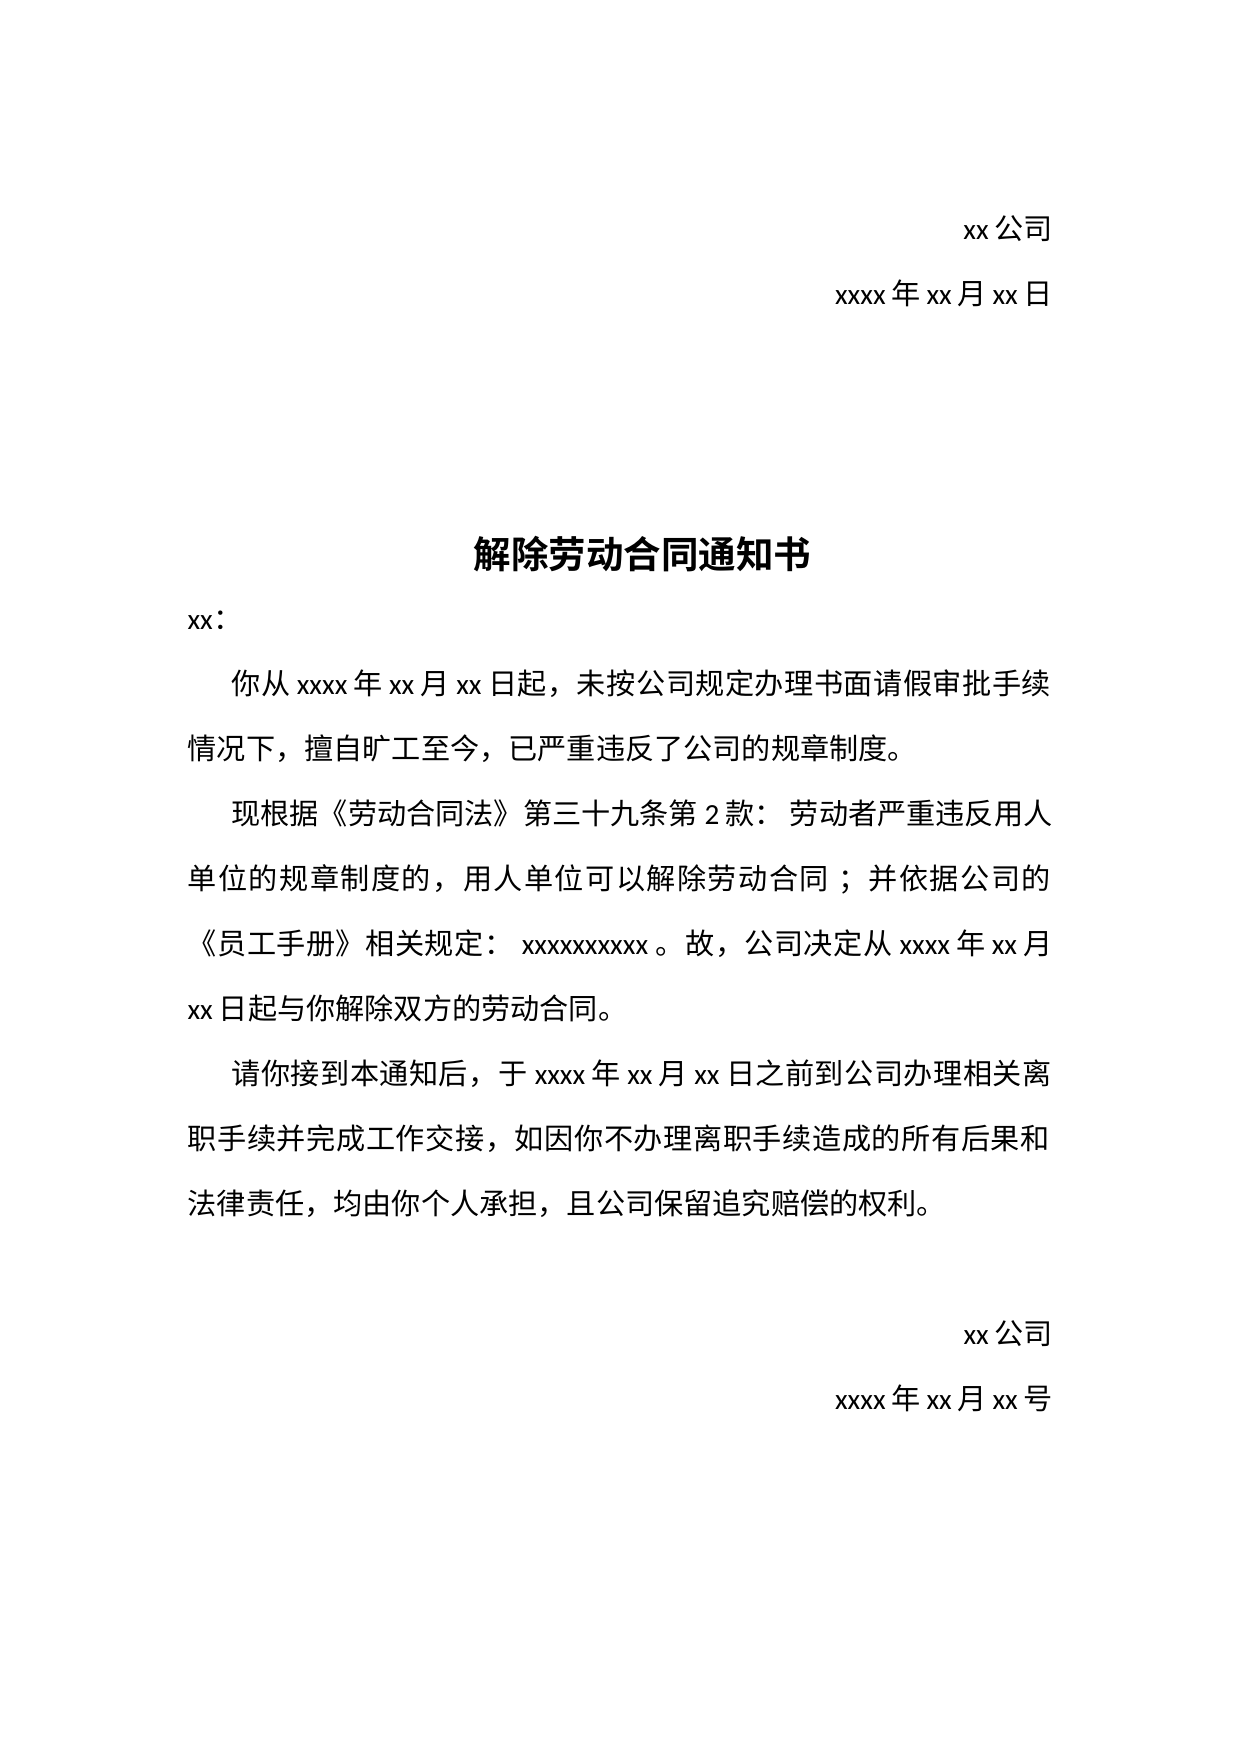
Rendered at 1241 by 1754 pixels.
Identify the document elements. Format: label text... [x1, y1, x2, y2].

text xx公司 [187, 194, 1053, 259]
text 现根据《劳动合同法》第三十九条第2款： 劳动者严重违反用人单位的规章制度的，用人单位可以解除劳动合同 ；并依据公司的《员工手册》相关规定： xxxxxxxxxx 。故，公司决定从xxxx年xx月xx日起与你解除双方的劳动合同。 [187, 779, 1053, 1039]
text xx： [187, 584, 1053, 649]
text 你从xxxx年xx月xx日起，未按公司规定办理书面请假审批手续情况下，擅自旷工至今，已严重违反了公司的规章制度。 [187, 649, 1053, 779]
text xxxx年xx月xx号 [187, 1364, 1053, 1429]
text xxxx年xx月xx日 [187, 259, 1053, 324]
text 解除劳动合同通知书 [187, 519, 1053, 584]
text xx公司 [187, 1299, 1053, 1364]
text 请你接到本通知后，于xxxx年xx月xx日之前到公司办理相关离职手续并完成工作交接，如因你不办理离职手续造成的所有后果和法律责任，均由你个人承担，且公司保留追究赔偿的权利。 [187, 1039, 1053, 1234]
